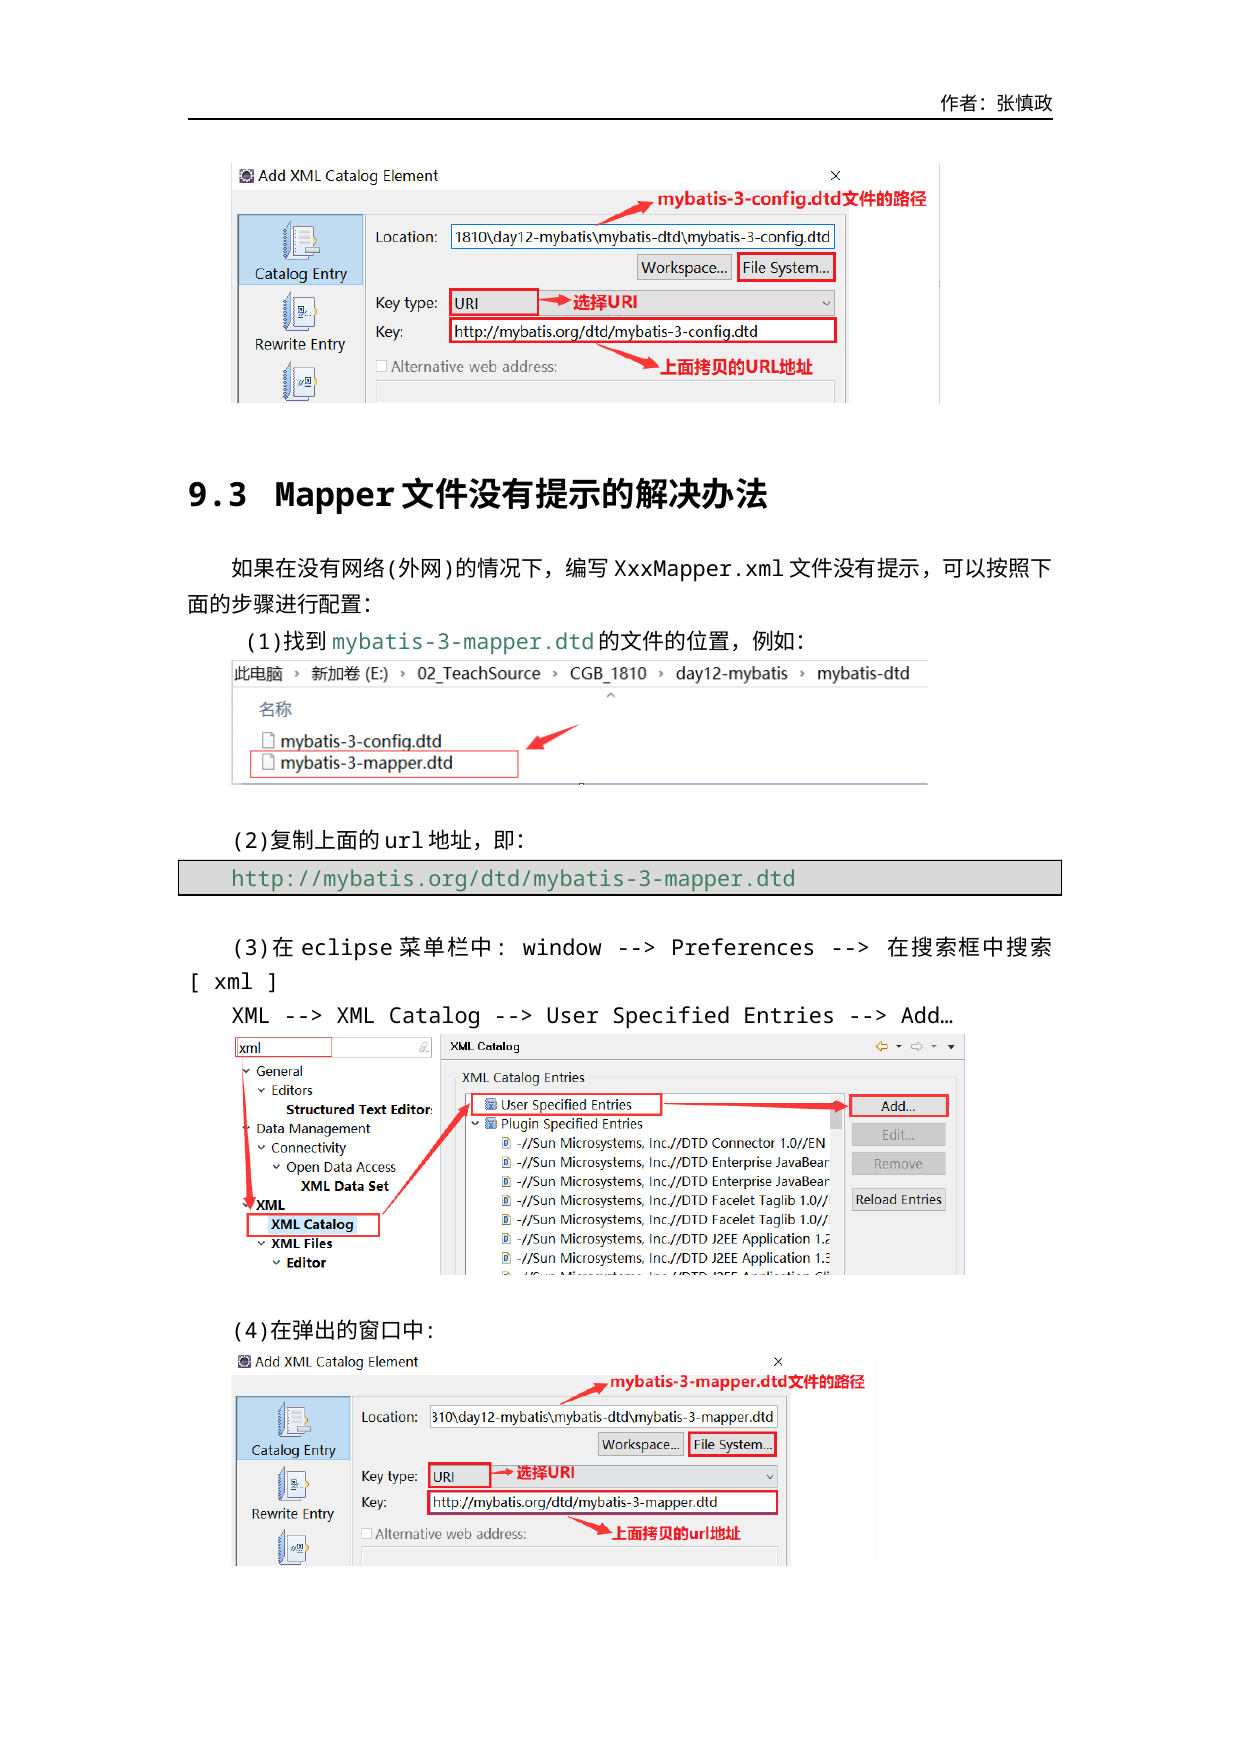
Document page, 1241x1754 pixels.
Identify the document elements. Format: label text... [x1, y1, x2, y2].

text 如果在没有网络(外网)的情况下，编写XxxMapper.xml文件没有提示，可以按照下面的步骤进行配置： [187, 551, 1053, 619]
text (1)找到mybatis-3-mapper.dtd的文件的位置，例如： [187, 624, 1053, 656]
picture [231, 162, 940, 403]
text http://mybatis.org/dtd/mybatis-3-mapper.dtd [179, 861, 1061, 894]
subtitle Mapper文件没有提示的解决办法 [187, 468, 1053, 517]
picture [231, 1034, 965, 1275]
picture [231, 1349, 877, 1566]
text XML --> XML Catalog --> User Specified Entries --> Add… [187, 1000, 1053, 1030]
picture [231, 660, 928, 785]
text (3)在eclipse菜单栏中: window --> Preferences --> 在搜索框中搜索 [ xml ] [187, 930, 1053, 996]
text (2)复制上面的url地址，即： [187, 823, 1053, 855]
text (4)在弹出的窗口中: [187, 1313, 1053, 1344]
